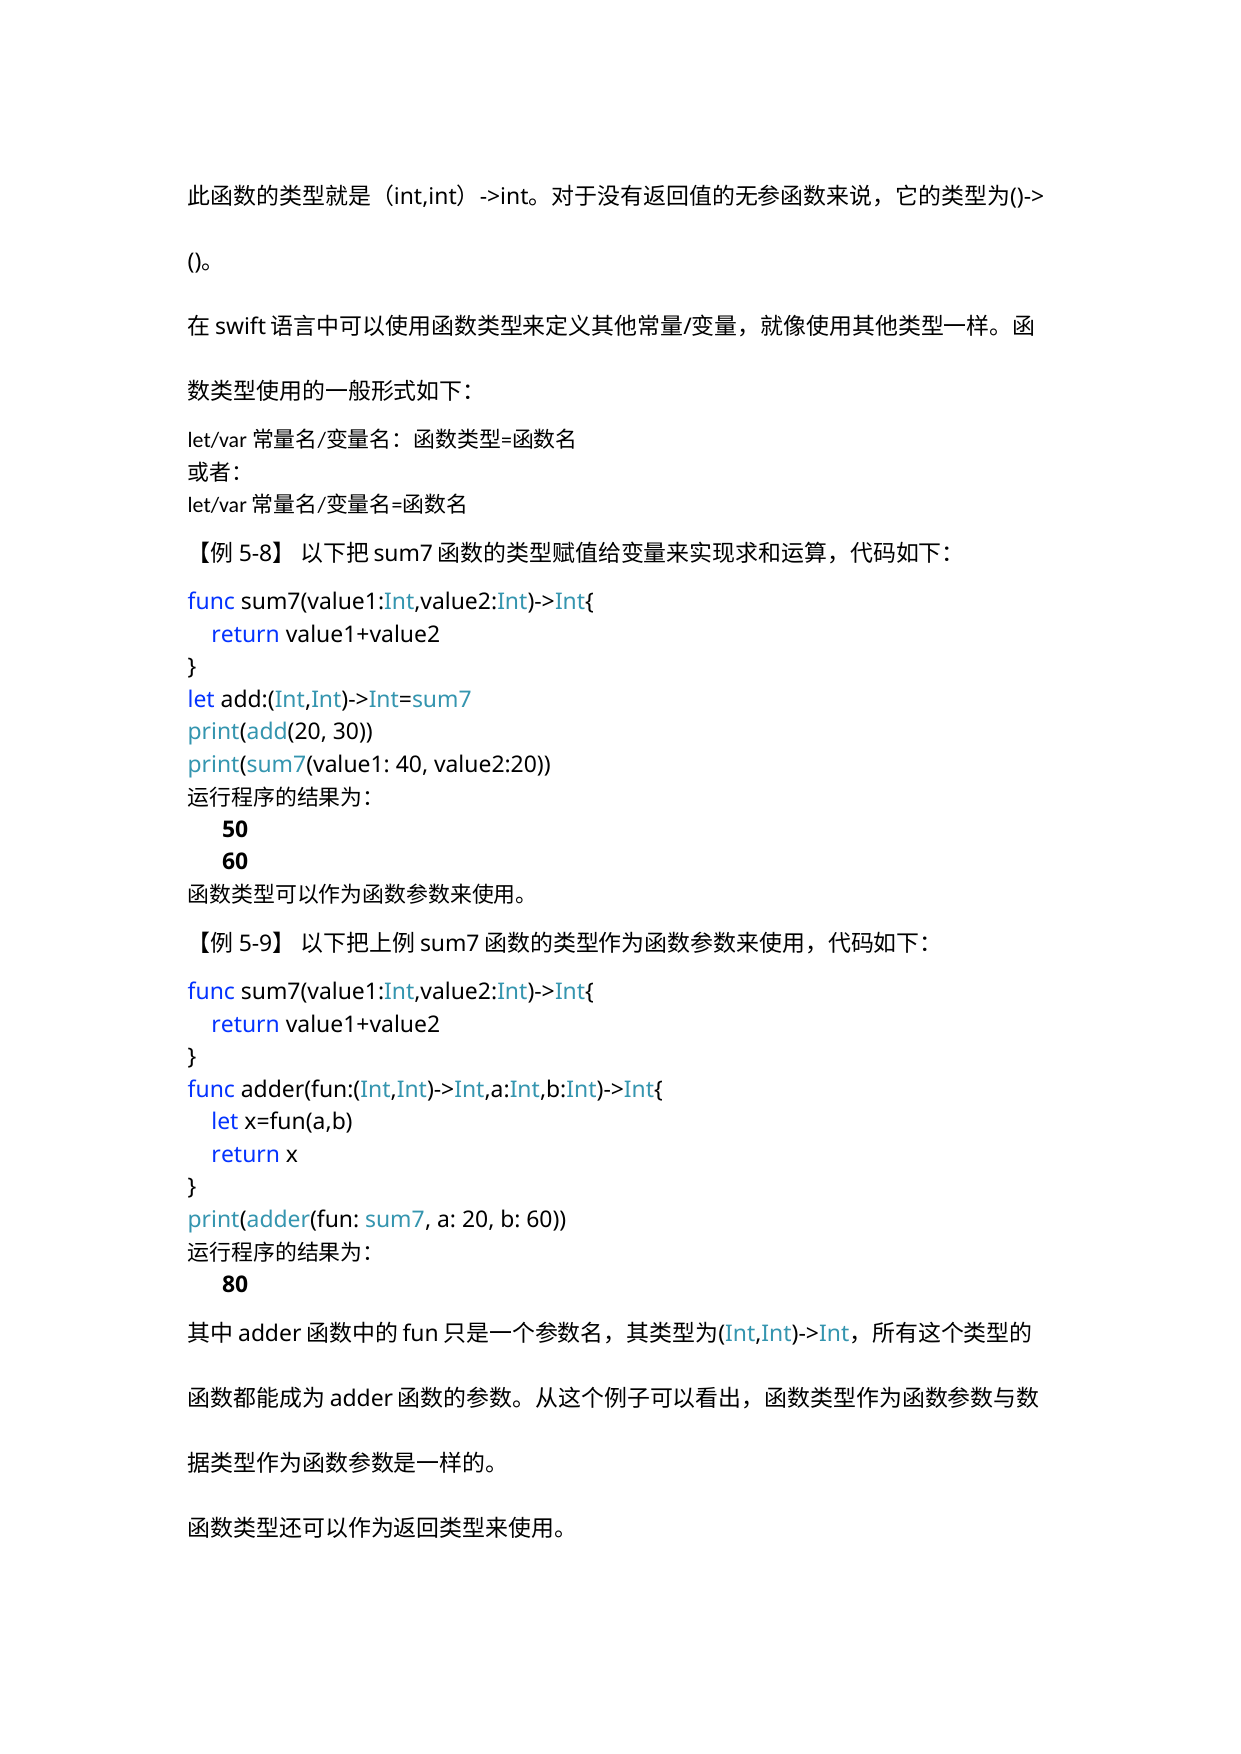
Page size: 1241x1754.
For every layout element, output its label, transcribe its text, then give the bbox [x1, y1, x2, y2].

text 【例 5-9】 以下把上例sum7函数的类型作为函数参数来使用，代码如下： [187, 909, 1053, 974]
text 其中adder函数中的fun只是一个参数名，其类型为(Int,Int)->Int，所有这个类型的函数都能成为adder函数的参数。从这个例子可以看出，函数类型作为函数参数与数据类型作为函数参数是一样的。 [187, 1299, 1053, 1494]
text print(add(20, 30)) [187, 714, 1053, 747]
text 函数类型可以作为函数参数来使用。 [187, 877, 1053, 909]
text 在swift语言中可以使用函数类型来定义其他常量/变量，就像使用其他类型一样。函数类型使用的一般形式如下： [187, 292, 1053, 422]
text return x [187, 1137, 1053, 1169]
text func sum7(value1:Int,value2:Int)->Int{ [187, 584, 1053, 617]
text } [187, 649, 1053, 682]
text 此函数的类型就是（int,int）->int。对于没有返回值的无参函数来说，它的类型为()->()。 [187, 162, 1053, 292]
text func sum7(value1:Int,value2:Int)->Int{ [187, 974, 1053, 1007]
text print(sum7(value1: 40, value2:20)) [187, 747, 1053, 779]
text 80 [187, 1267, 1053, 1299]
text func adder(fun:(Int,Int)->Int,a:Int,b:Int)->Int{ [187, 1072, 1053, 1104]
list 【例 5-8】 以下把sum7函数的类型赋值给变量来实现求和运算，代码如下： [187, 519, 1053, 584]
text 函数类型还可以作为返回类型来使用。 [187, 1494, 1053, 1559]
text let add:(Int,Int)->Int=sum7 [187, 682, 1053, 714]
text 运行程序的结果为： [187, 779, 1053, 812]
text return value1+value2 [187, 1007, 1053, 1039]
text 50 [187, 812, 1053, 844]
text let x=fun(a,b) [187, 1104, 1053, 1137]
text } [187, 1039, 1053, 1072]
text 运行程序的结果为： [187, 1234, 1053, 1267]
text } [187, 1169, 1053, 1202]
text let/var 常量名/变量名=函数名 [187, 487, 1053, 519]
text 或者： [187, 454, 1053, 487]
text return value1+value2 [187, 617, 1053, 649]
text let/var 常量名/变量名：函数类型=函数名 [187, 422, 1053, 454]
text 60 [187, 844, 1053, 877]
text print(adder(fun: sum7, a: 20, b: 60)) [187, 1202, 1053, 1234]
